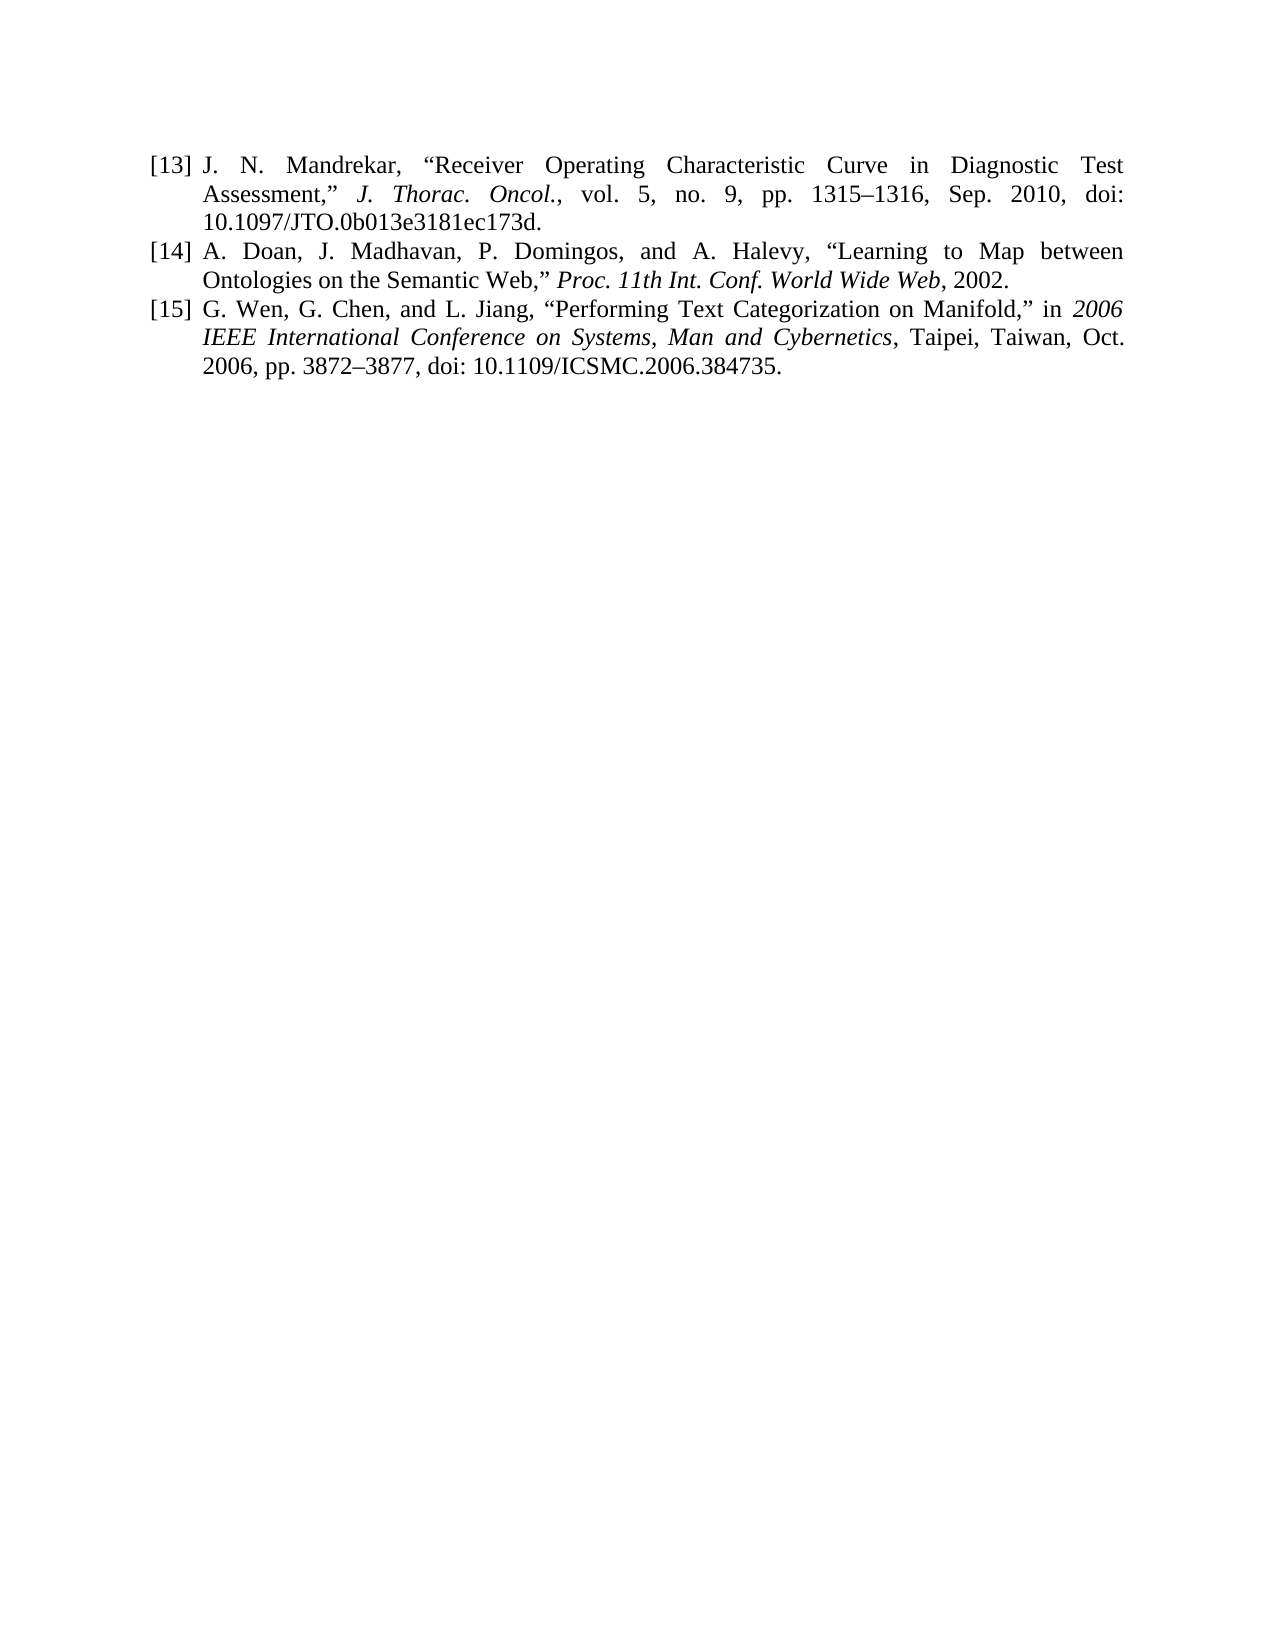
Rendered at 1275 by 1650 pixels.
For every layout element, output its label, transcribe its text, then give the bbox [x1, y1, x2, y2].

text [13] J. N. Mandrekar, “Receiver Operating Characteristic Curve in Diagnostic Test Assessment,” J. Thorac. Oncol., vol. 5, no. 9, pp. 1315–1316, Sep. 2010, doi: 10.1097/JTO.0b013e3181ec173d. [150, 150, 1125, 236]
text [15] G. Wen, G. Chen, and L. Jiang, “Performing Text Categorization on Manifold,” in 2006 IEEE International Conference on Systems, Man and Cybernetics, Taipei, Taiwan, Oct. 2006, pp. 3872–3877, doi: 10.1109/ICSMC.2006.384735. [150, 294, 1125, 380]
text [14] A. Doan, J. Madhavan, P. Domingos, and A. Halevy, “Learning to Map between Ontologies on the Semantic Web,” Proc. 11th Int. Conf. World Wide Web, 2002. [150, 236, 1125, 294]
